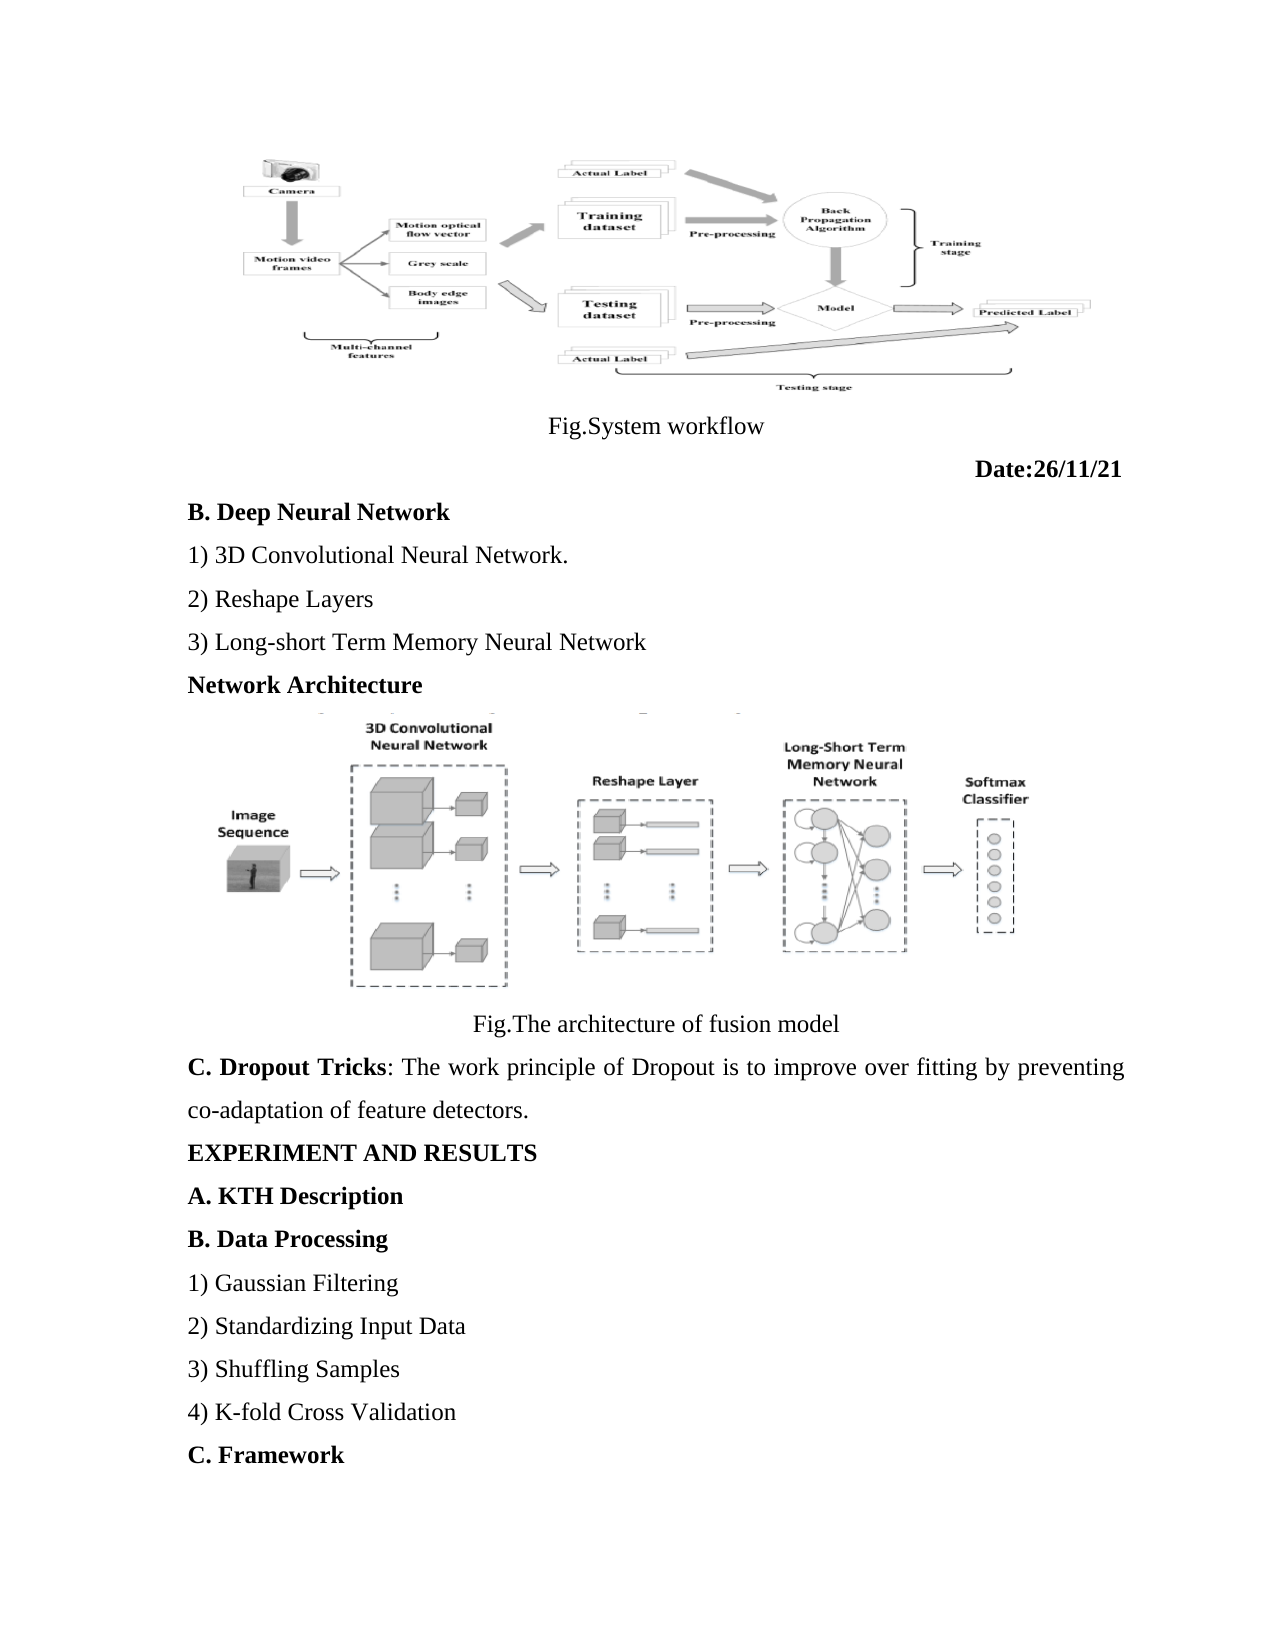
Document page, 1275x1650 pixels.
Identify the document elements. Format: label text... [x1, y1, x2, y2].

list 3) Shuffling Samples [187, 1354, 1125, 1383]
list C. Framework [187, 1440, 1125, 1469]
list C. Dropout Tricks: The work principle of Dropout is to improve over fitting by preventing co-adaptation of feature detectors. [187, 1052, 1125, 1124]
list Network Architecture [187, 670, 1125, 699]
list 1) 3D Convolutional Neural Network. [187, 541, 1125, 569]
list 3) Long-short Term Memory Neural Network [187, 627, 1125, 656]
list B. Data Processing [187, 1224, 1125, 1253]
list Fig.System workflow [187, 411, 1125, 440]
list B. Deep Neural Network [187, 497, 1125, 526]
list EXPERIMENT AND RESULTS [187, 1138, 1125, 1167]
picture [187, 150, 1119, 398]
list 2) Reshape Layers [187, 584, 1125, 612]
list A. KTH Description [187, 1181, 1125, 1210]
list Date:26/11/21 [900, 454, 1125, 483]
list 2) Standardizing Input Data [187, 1311, 1125, 1339]
list 1) Gaussian Filtering [187, 1268, 1125, 1296]
picture [187, 713, 1050, 996]
list Fig.The architecture of fusion model [187, 1009, 1125, 1038]
list 4) K-fold Cross Validation [187, 1397, 1125, 1426]
